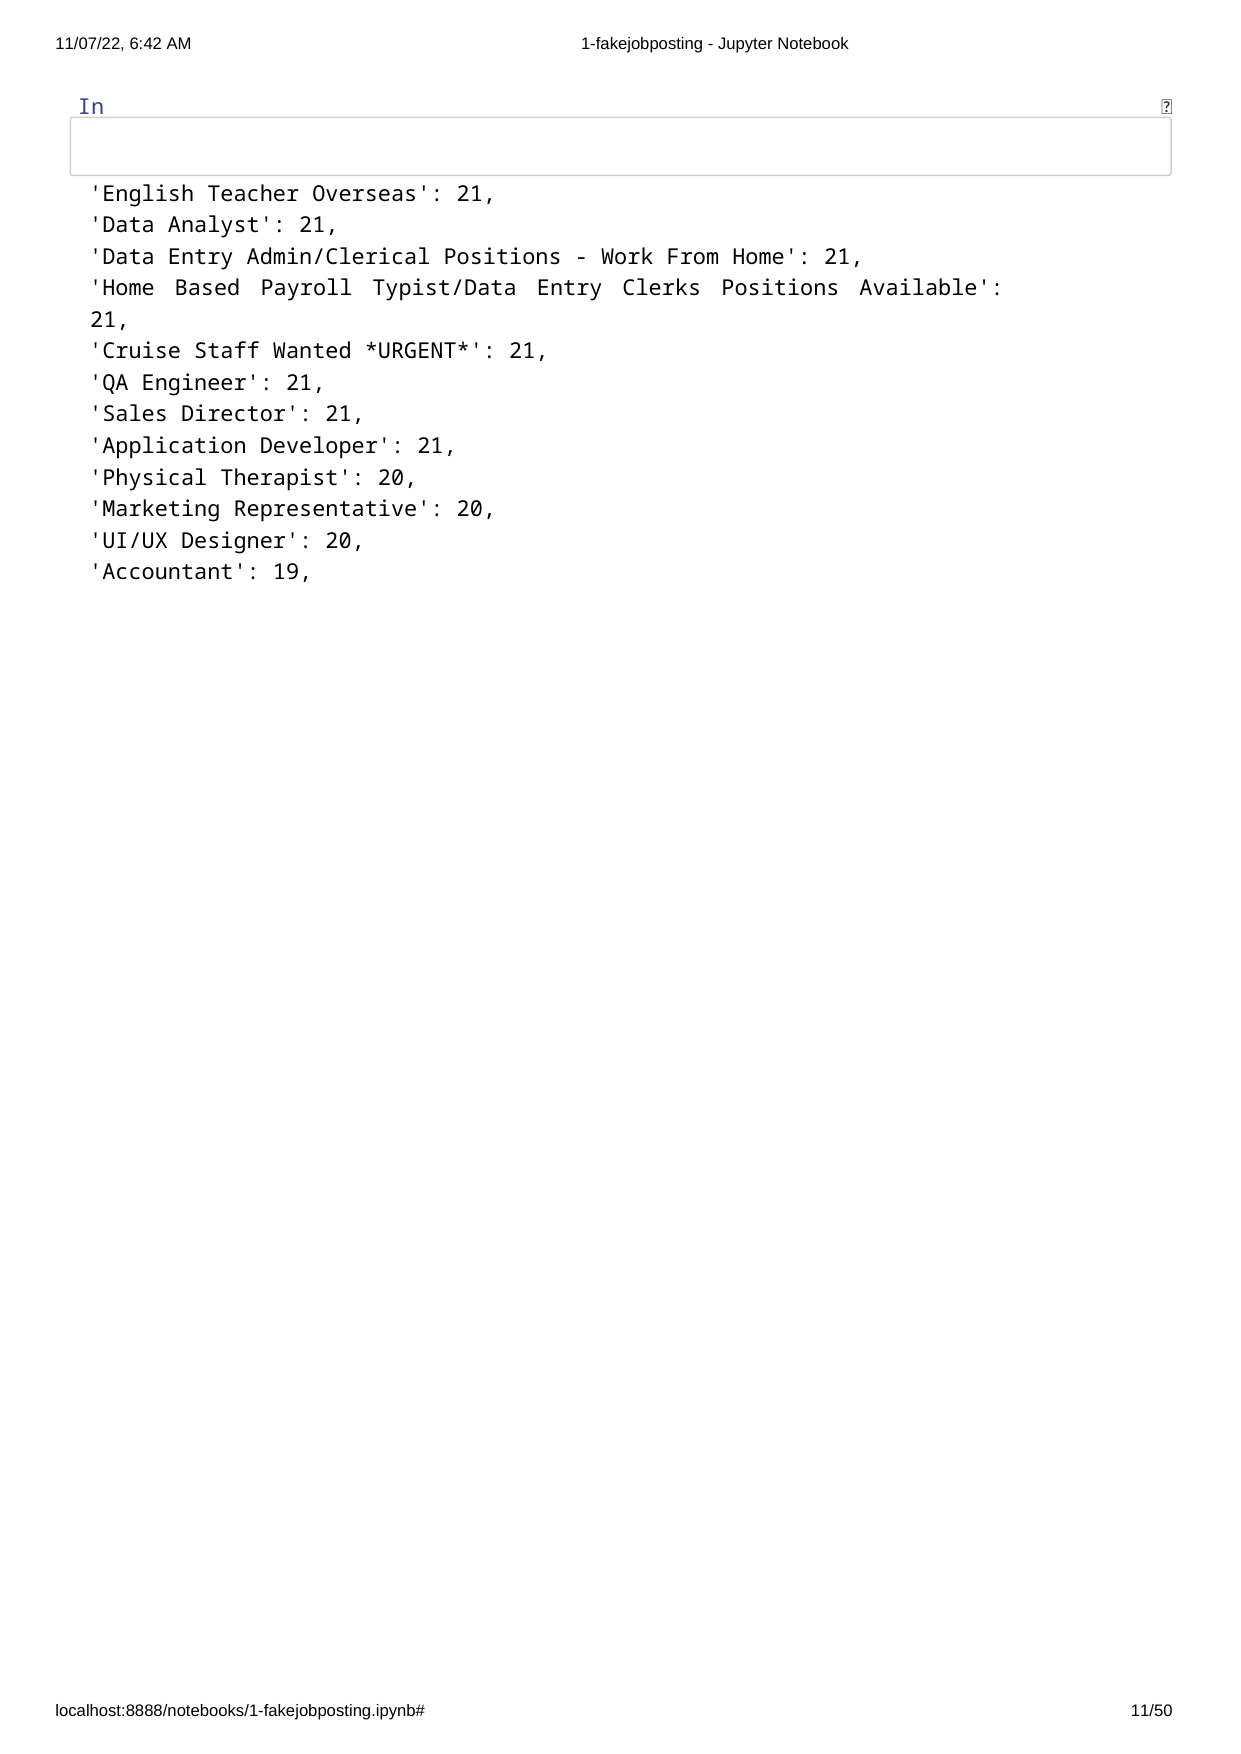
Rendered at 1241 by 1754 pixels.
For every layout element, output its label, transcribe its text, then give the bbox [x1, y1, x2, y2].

text 'English Teacher Overseas': 21, [89, 123, 1004, 207]
text 'QA Engineer': 21, [89, 367, 1004, 397]
text 'Marketing Representative': 20, [89, 493, 1004, 523]
text 'Cruise Staff Wanted *URGENT*': 21, [89, 335, 1004, 365]
text 'Application Developer': 21, [89, 430, 1004, 460]
text 'UI/UX Designer': 20, [89, 524, 1004, 554]
text 'Data Entry Admin/Clerical Positions - Work From Home': 21, [89, 241, 1004, 271]
text 'Sales Director': 21, [89, 398, 1004, 428]
text 'Accountant': 19, [89, 556, 1004, 586]
text 'Home Based Payroll Typist/Data Entry Clerks Positions Available': 21, [89, 272, 1004, 333]
text 'Data Analyst': 21, [89, 209, 1004, 239]
text 'Physical Therapist': 20, [89, 461, 1004, 491]
